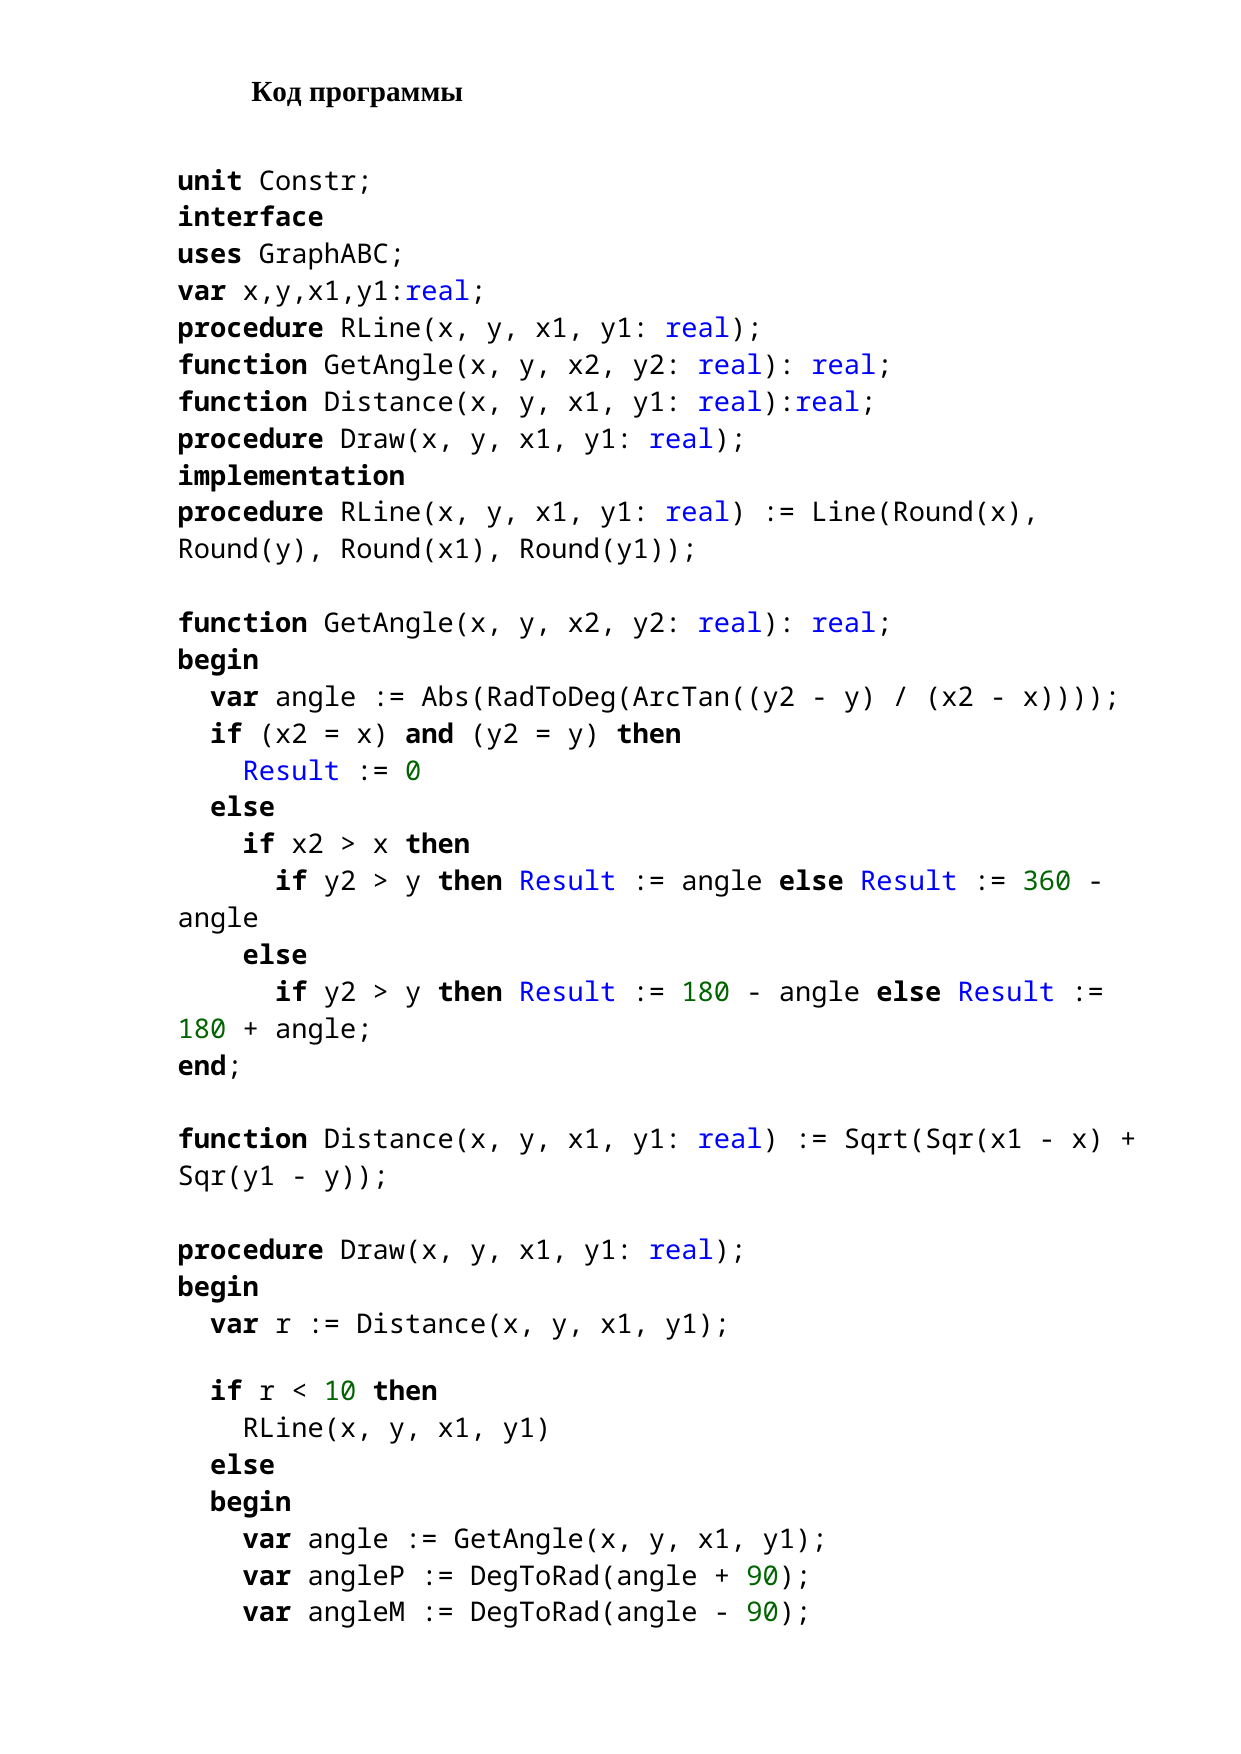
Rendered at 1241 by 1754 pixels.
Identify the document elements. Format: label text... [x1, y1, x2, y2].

text function GetAngle(x, y, x2, y2: real): real; [177, 345, 1152, 382]
text if x2 > x then [177, 825, 1152, 862]
text function Distance(x, y, x1, y1: real):real; [177, 382, 1152, 419]
text var x,y,x1,y1:real; [177, 272, 1152, 308]
text if (x2 = x) and (y2 = y) then [177, 714, 1152, 751]
text var angleP := DegToRad(angle + 90); [177, 1556, 1152, 1593]
text begin [177, 640, 1152, 677]
text begin [177, 1267, 1152, 1304]
text procedure RLine(x, y, x1, y1: real); [177, 308, 1152, 345]
text if r < 10 then [177, 1372, 1152, 1408]
text begin [177, 1482, 1152, 1519]
text else [177, 788, 1152, 825]
text interface [177, 198, 1152, 235]
text procedure Draw(x, y, x1, y1: real); [177, 1230, 1152, 1267]
text uses GraphABC; [177, 235, 1152, 272]
text Result := 0 [177, 751, 1152, 788]
text procedure Draw(x, y, x1, y1: real); [177, 419, 1152, 456]
text function GetAngle(x, y, x2, y2: real): real; [177, 603, 1152, 640]
text var angle := Abs(RadToDeg(ArcTan((y2 - y) / (x2 - x)))); [177, 677, 1152, 714]
text unit Constr; [177, 161, 1152, 198]
text implementation [177, 456, 1152, 493]
text if y2 > y then Result := angle else Result := 360 - angle [177, 862, 1152, 935]
text var r := Distance(x, y, x1, y1); [177, 1304, 1152, 1341]
list Код программы [177, 74, 1152, 107]
text var angleM := DegToRad(angle - 90); [177, 1593, 1152, 1630]
text else [177, 935, 1152, 972]
text function Distance(x, y, x1, y1: real) := Sqrt(Sqr(x1 - x) + Sqr(y1 - y)); [177, 1120, 1152, 1193]
text else [177, 1445, 1152, 1482]
text RLine(x, y, x1, y1) [177, 1408, 1152, 1445]
text if y2 > y then Result := 180 - angle else Result := 180 + angle; [177, 972, 1152, 1046]
text var angle := GetAngle(x, y, x1, y1); [177, 1519, 1152, 1556]
text procedure RLine(x, y, x1, y1: real) := Line(Round(x), Round(y), Round(x1), Round(y1)); [177, 493, 1152, 567]
text end; [177, 1046, 1152, 1083]
